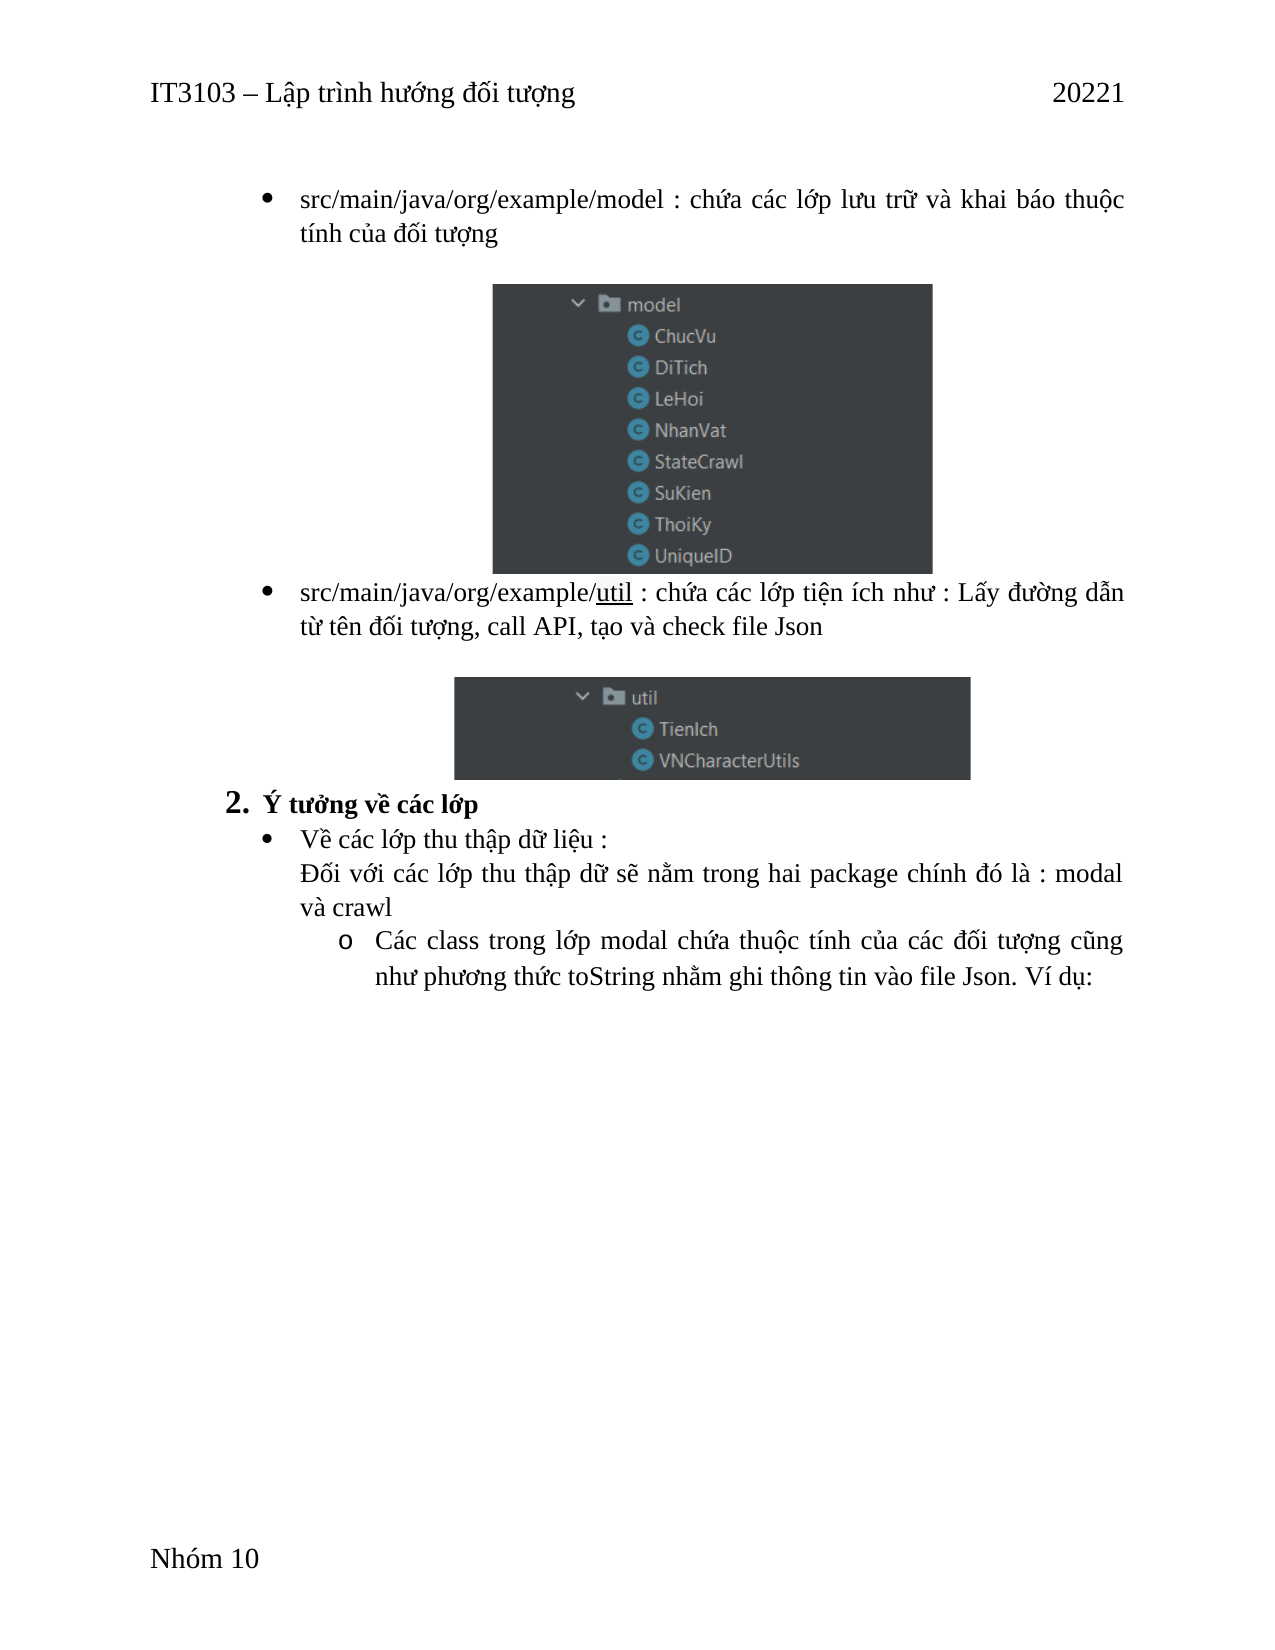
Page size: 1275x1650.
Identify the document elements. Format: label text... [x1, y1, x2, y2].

list src/main/java/org/example/model : chứa các lớp lưu trữ và khai báo thuộc tính của đối tượng [262, 183, 1125, 249]
picture [492, 284, 933, 574]
list Đối với các lớp thu thập dữ sẽ nằm trong hai package chính đó là : modal và crawl [300, 857, 1125, 922]
list src/main/java/org/example/util : chứa các lớp tiện ích như : Lấy đường dẫn từ tên đối tượng, call API, tạo và check file Json [262, 576, 1125, 641]
list Các class trong lớp modal chứa thuộc tính của các đối tượng cũng như phương thức toString nhằm ghi thông tin vào file Json. Ví dụ: [337, 924, 1125, 991]
list Ý tưởng về các lớp [225, 782, 1125, 821]
picture [454, 677, 971, 780]
list Về các lớp thu thập dữ liệu : [262, 824, 1125, 855]
